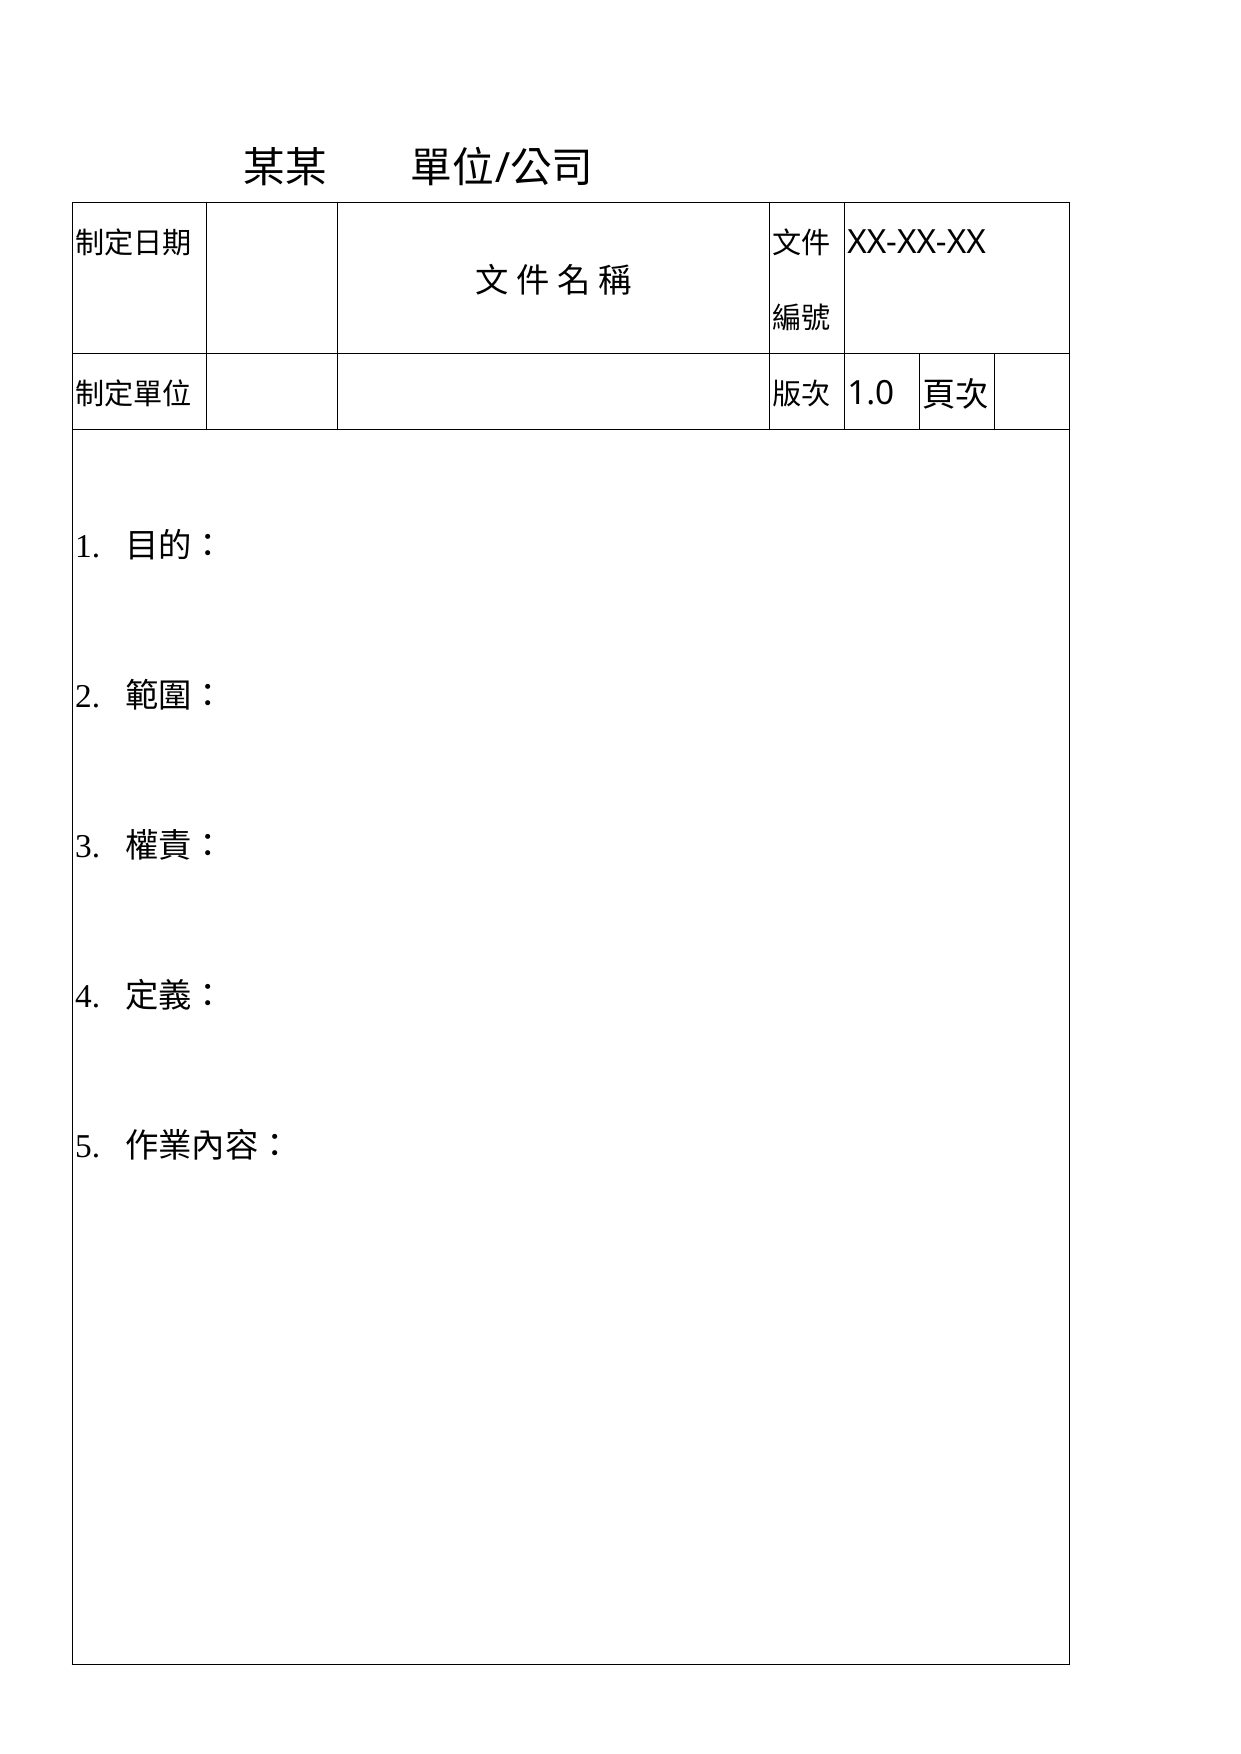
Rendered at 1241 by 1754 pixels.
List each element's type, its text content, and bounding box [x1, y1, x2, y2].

table_cell 制定單位 [73, 354, 206, 429]
table_cell 頁次 [920, 354, 994, 429]
table_header XX-XX-XX [845, 203, 1069, 353]
table_cell 版次 [770, 354, 844, 429]
table_cell [207, 354, 337, 429]
table_cell [338, 354, 769, 429]
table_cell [73, 430, 1069, 1663]
table_cell 1.0 [845, 354, 919, 429]
table_header 制定日期 [73, 203, 206, 353]
table_header 文件 編號 [770, 203, 844, 353]
table_cell [995, 354, 1069, 429]
table_header 文 件 名 稱 [338, 203, 769, 353]
text 某某 單位/公司 [75, 127, 1165, 202]
table_header [207, 203, 337, 353]
